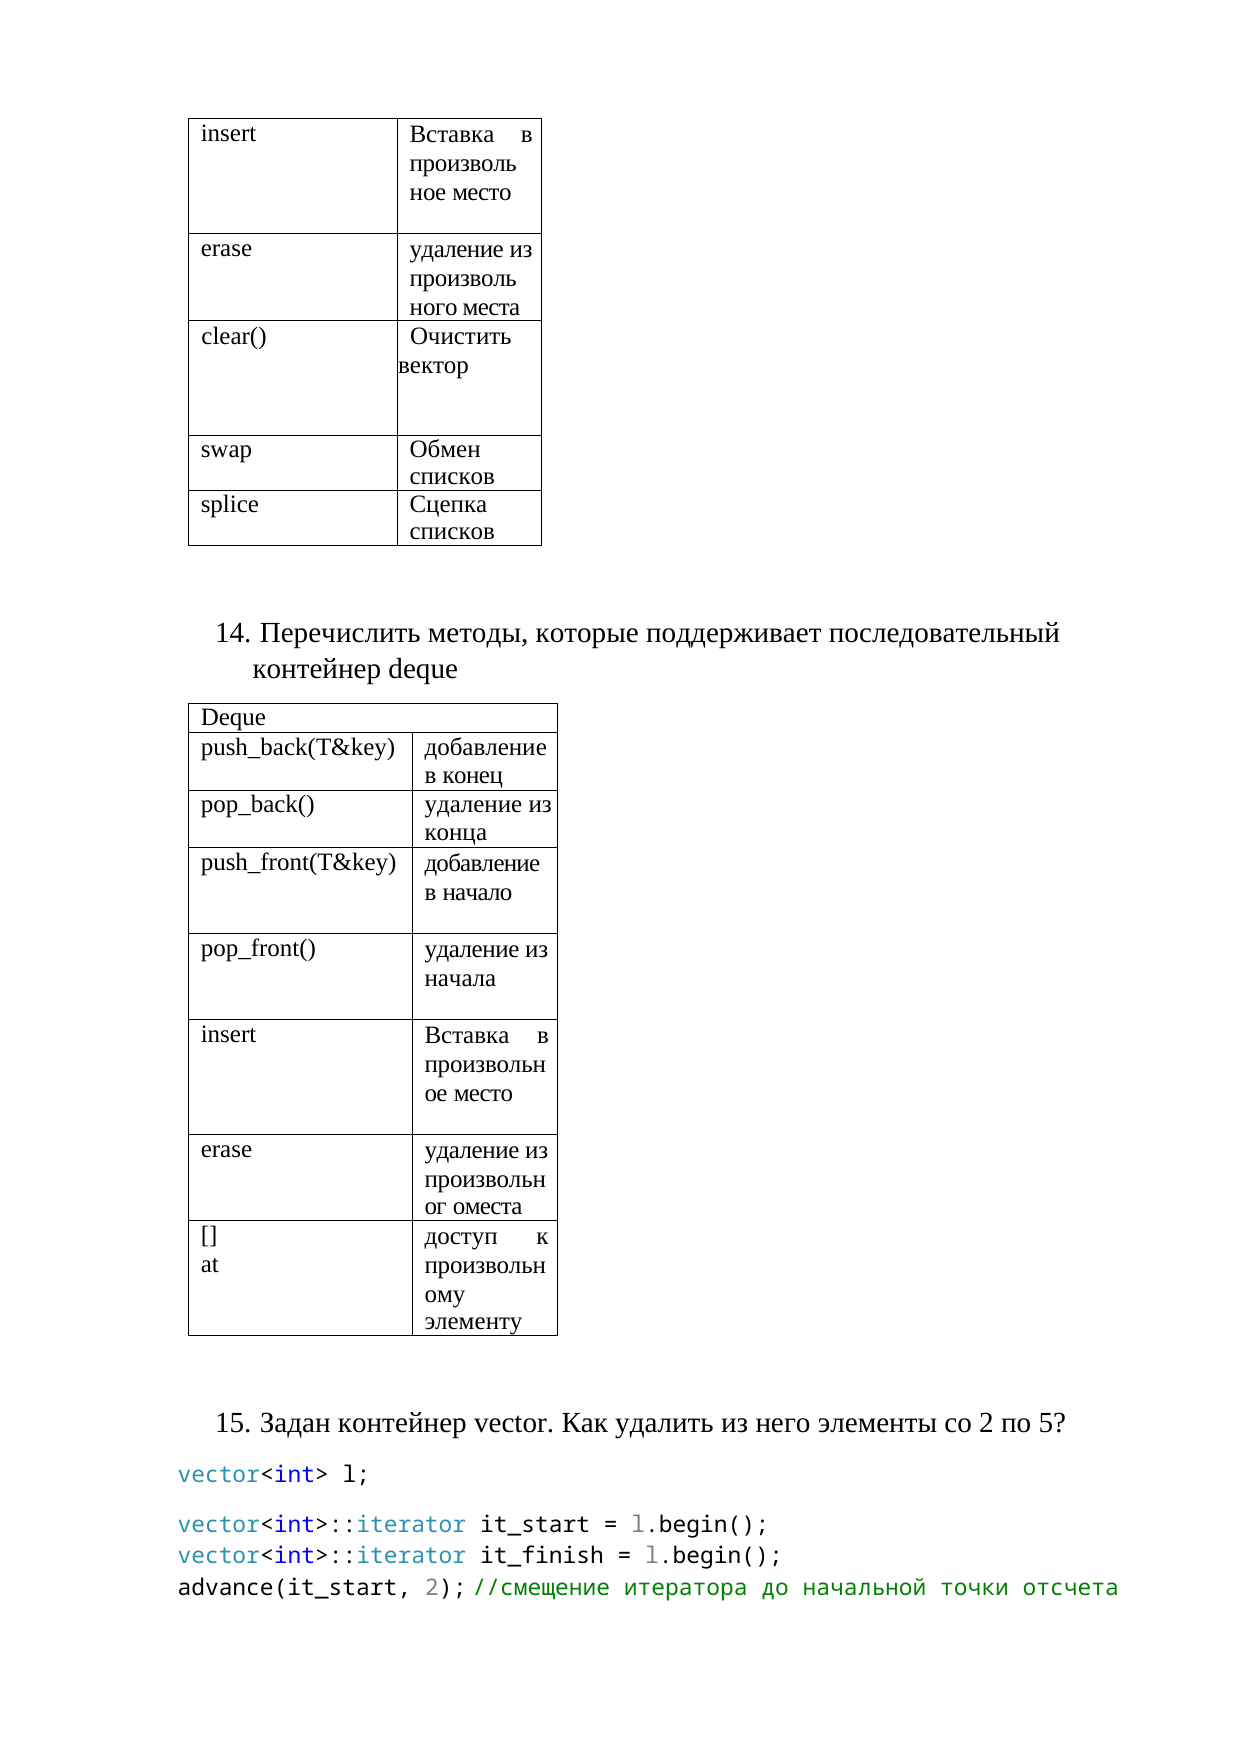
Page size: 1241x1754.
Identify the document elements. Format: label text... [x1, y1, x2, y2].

text advance(it_start, 2); //смещение итератора до начальной точки отсчета [177, 1571, 1152, 1602]
table_cell Сцепка списков [398, 491, 541, 545]
table_cell insert [189, 1020, 412, 1134]
list Задан контейнер vector. Как удалить из него элементы со 2 по 5? [215, 1405, 1152, 1439]
table_cell swap [189, 436, 397, 490]
table_cell clear() [189, 321, 397, 435]
text vector<int> l; [177, 1458, 1152, 1489]
table_cell erase [189, 234, 397, 320]
text vector<int>::iterator it_finish = l.begin(); [177, 1539, 1152, 1571]
table_cell удаление из произвольн ог оместа [413, 1135, 557, 1220]
list Перечислить методы, которые поддерживает последовательный контейнер deque [215, 615, 1152, 684]
table_cell Очистить вектор [398, 321, 541, 435]
table_cell [] at [189, 1221, 412, 1335]
text vector<int>::iterator it_start = l.begin(); [177, 1508, 1152, 1539]
table_header Deque [189, 704, 557, 732]
table_cell удаление из начала [413, 934, 557, 1019]
table_cell удаление из произвольного места [398, 234, 541, 320]
table_cell push_back(T&key) [189, 733, 412, 789]
table_cell Вставка в произвольное место [398, 119, 541, 233]
table_cell pop_front() [189, 934, 412, 1019]
table_cell удаление из конца [413, 791, 557, 847]
table_cell push_front(T&key) [189, 848, 412, 933]
table_cell Вставка в произвольн ое место [413, 1020, 557, 1134]
table_cell добавление в начало [413, 848, 557, 933]
table_cell insert [189, 119, 397, 233]
table_cell erase [189, 1135, 412, 1220]
table_cell Обмен списков [398, 436, 541, 490]
table_cell доступ к произвольн ому элементу [413, 1221, 557, 1335]
table_cell pop_back() [189, 791, 412, 847]
table_cell splice [189, 491, 397, 545]
table_cell добавление в конец [413, 733, 557, 789]
